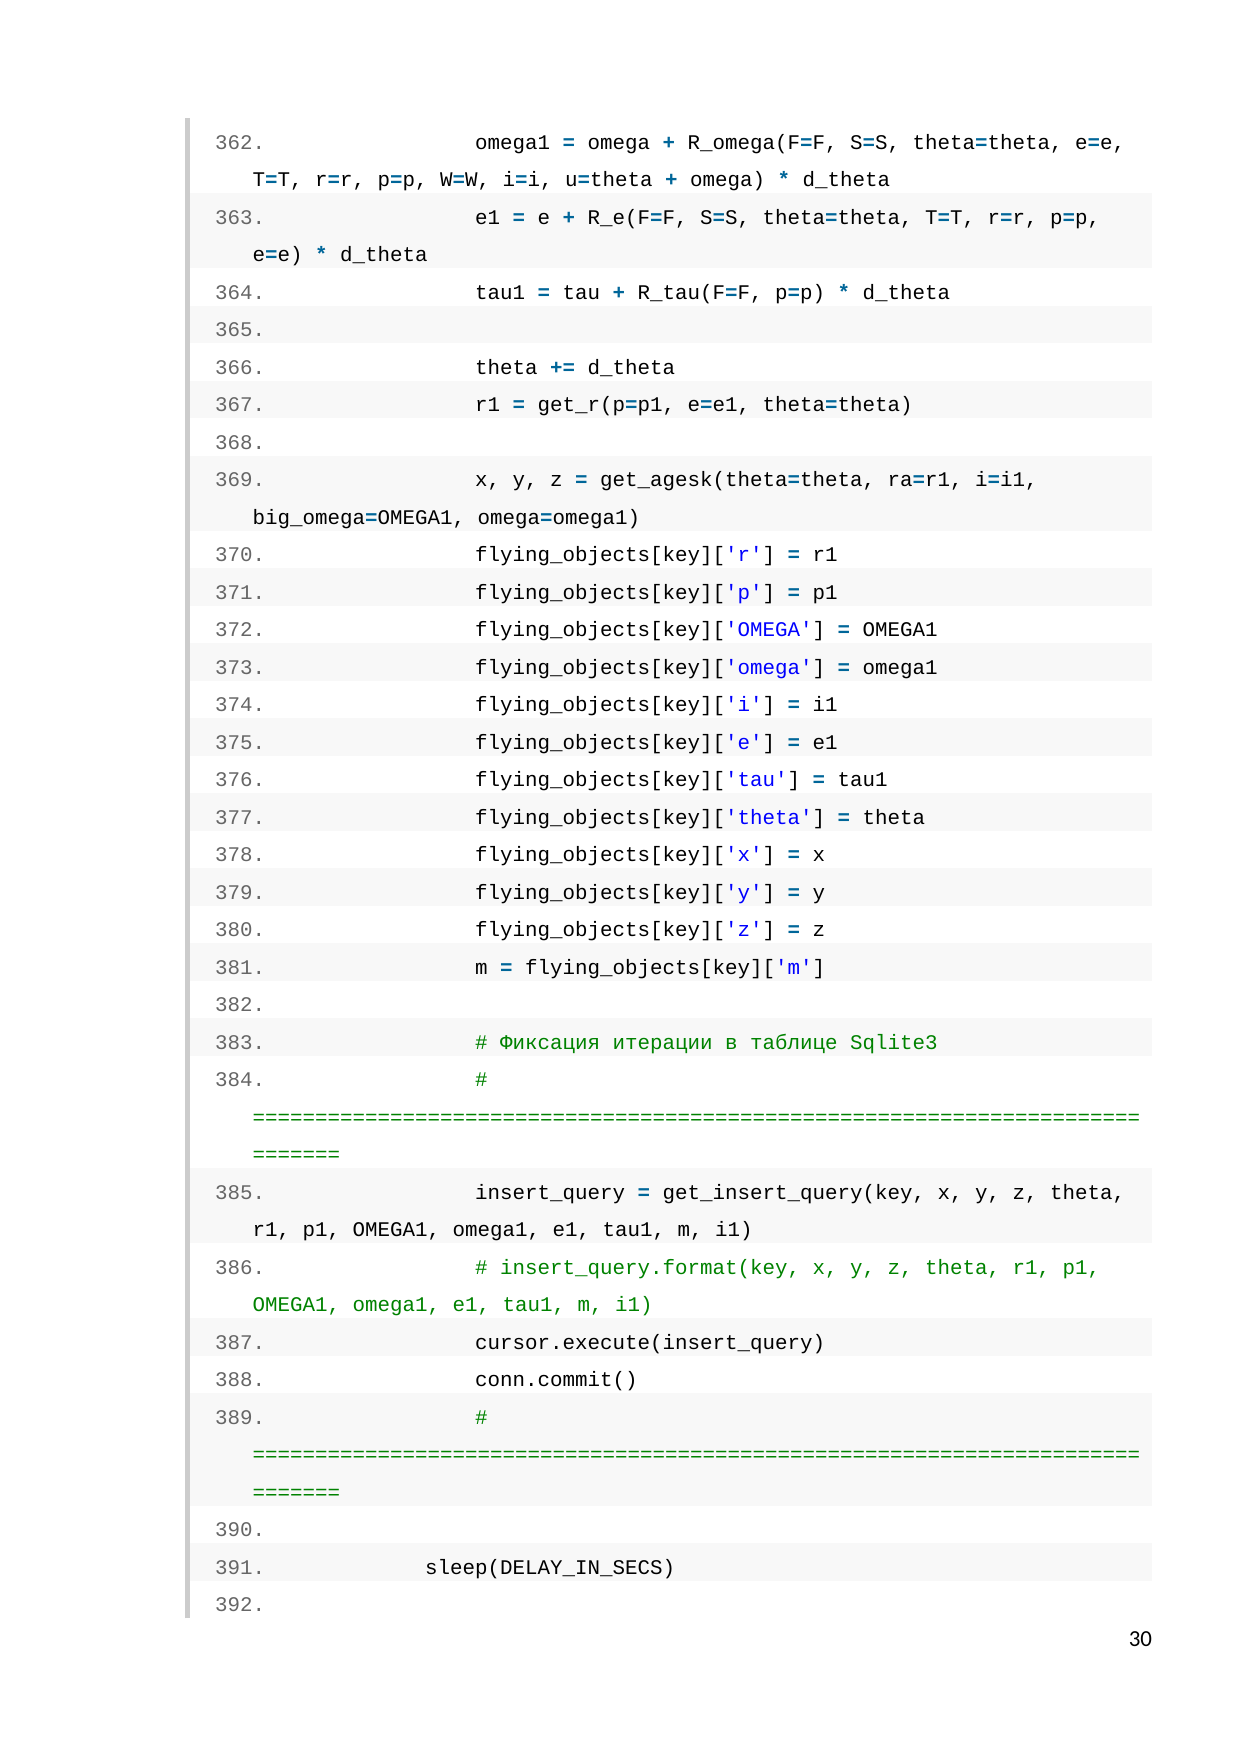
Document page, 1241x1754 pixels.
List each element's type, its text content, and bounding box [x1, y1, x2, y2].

list insert_query = get_insert_query(key, x, y, z, theta, r1, p1, OMEGA1, omega1, e1, tau1, m, i1) [190, 1168, 1152, 1243]
list flying_objects[key]['omega'] = omega1 [190, 643, 1152, 681]
list flying_objects[key]['theta'] = theta [190, 793, 1152, 831]
list flying_objects[key]['i'] = i1 [190, 681, 1152, 718]
list flying_objects[key]['e'] = e1 [190, 718, 1152, 756]
list cursor.execute(insert_query) [190, 1318, 1152, 1356]
list # insert_query.format(key, x, y, z, theta, r1, p1, OMEGA1, omega1, e1, tau1, m, i1) [190, 1243, 1152, 1318]
list flying_objects[key]['z'] = z [190, 906, 1152, 943]
list flying_objects[key]['p'] = p1 [190, 568, 1152, 606]
list conn.commit() [190, 1356, 1152, 1393]
list omega1 = omega + R_omega(F=F, S=S, theta=theta, e=e, T=T, r=r, p=p, W=W, i=i, u=theta + omega) * d_theta [190, 118, 1152, 193]
list flying_objects[key]['tau'] = tau1 [190, 756, 1152, 793]
list flying_objects[key]['r'] = r1 [190, 531, 1152, 568]
list flying_objects[key]['x'] = x [190, 831, 1152, 868]
list theta += d_theta [190, 343, 1152, 381]
list # ============================================================================== [190, 1056, 1152, 1168]
list sleep(DELAY_IN_SECS) [190, 1543, 1152, 1581]
list tau1 = tau + R_tau(F=F, p=p) * d_theta [190, 268, 1152, 306]
list flying_objects[key]['OMEGA'] = OMEGA1 [190, 606, 1152, 643]
list m = flying_objects[key]['m'] [190, 943, 1152, 981]
list r1 = get_r(p=p1, e=e1, theta=theta) [190, 381, 1152, 418]
list e1 = e + R_e(F=F, S=S, theta=theta, T=T, r=r, p=p, e=e) * d_theta [190, 193, 1152, 268]
list x, y, z = get_agesk(theta=theta, ra=r1, i=i1, big_omega=OMEGA1, omega=omega1) [190, 456, 1152, 531]
list flying_objects[key]['y'] = y [190, 868, 1152, 906]
list # ============================================================================== [190, 1393, 1152, 1506]
list # Фиксация итерации в таблице Sqlite3 [190, 1018, 1152, 1056]
